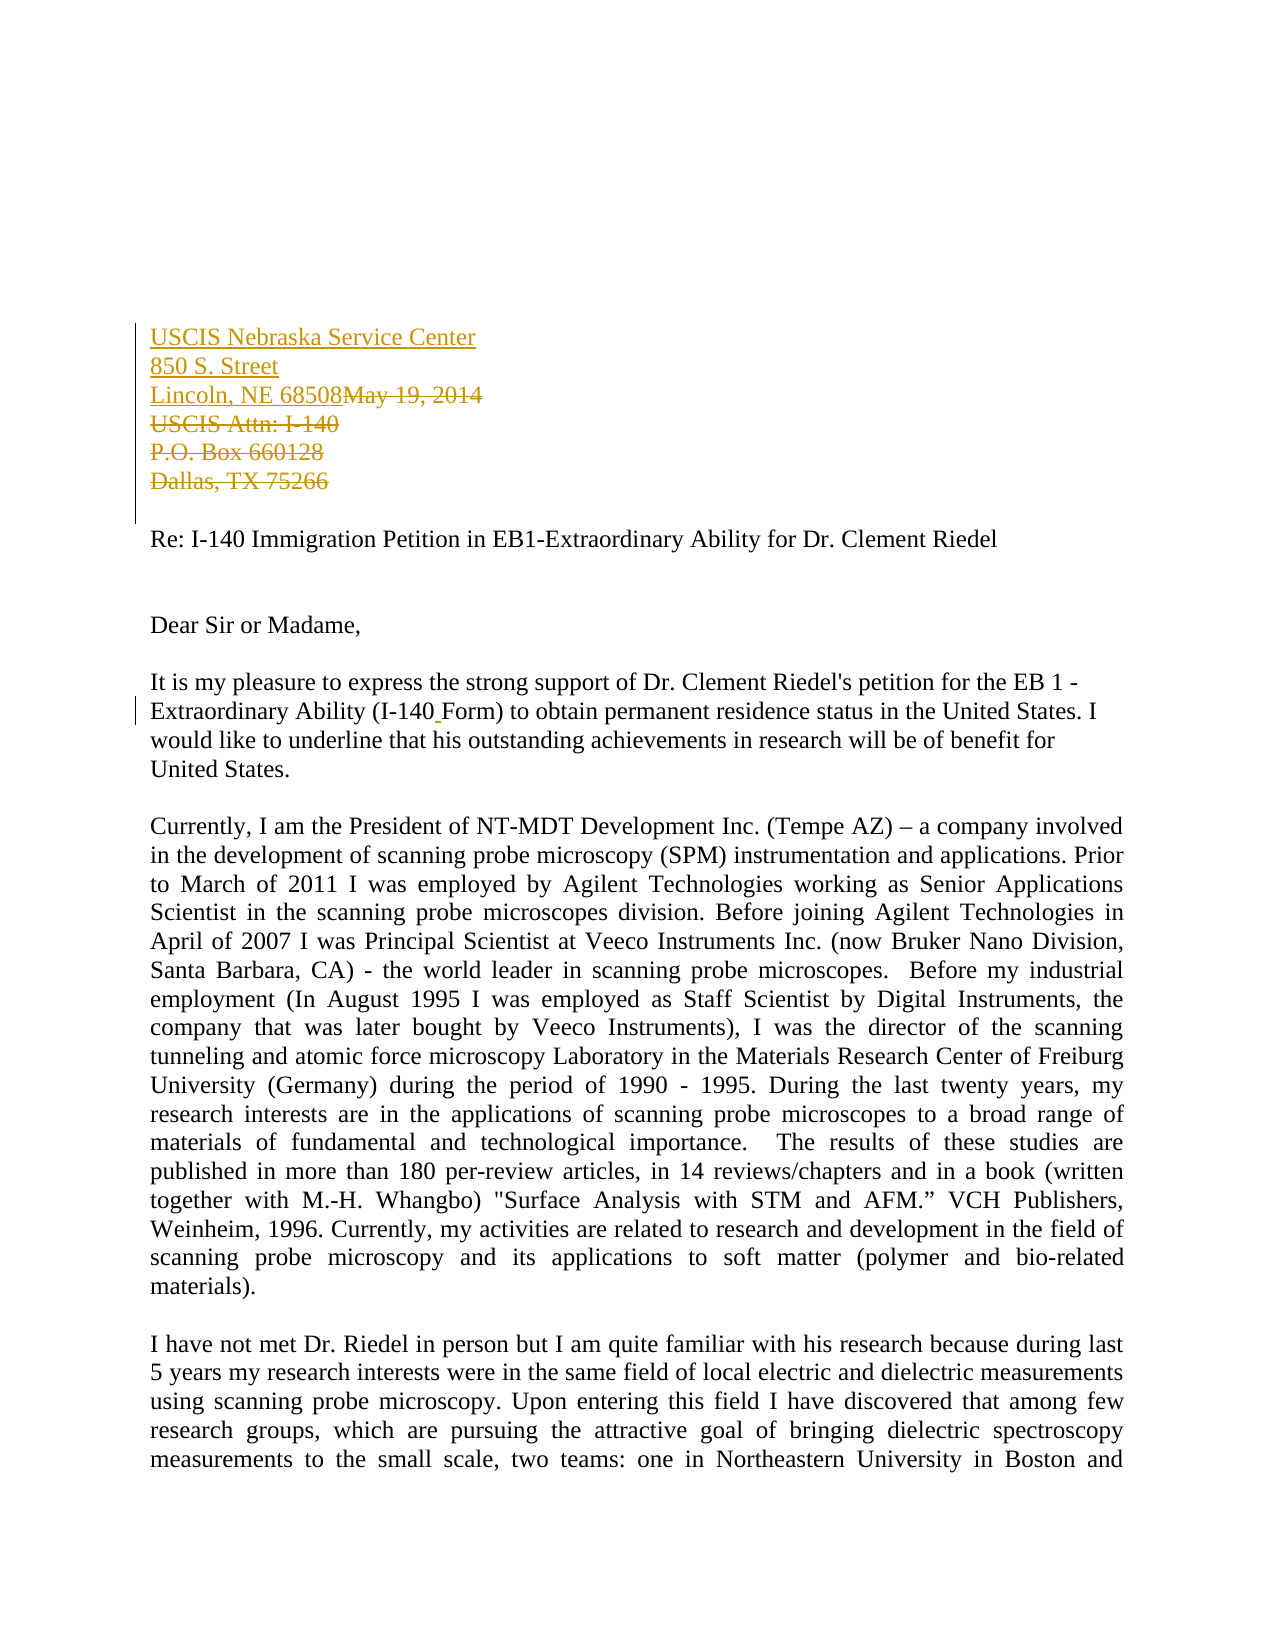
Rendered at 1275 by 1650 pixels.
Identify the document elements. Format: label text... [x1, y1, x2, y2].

text It is my pleasure to express the strong support of Dr. Clement Riedel's petition for the EB 1 -Extraordinary Ability (I-140Form) to obtain permanent residence status in the United States. I would like to underline that his outstanding achievements in research will be of benefit for United States. [150, 667, 1125, 782]
text Dear Sir or Madame, [150, 610, 1125, 639]
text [150, 1329, 1125, 1472]
text Currently, I am the President of NT-MDT Development Inc. (Tempe AZ) – a company involved in the development of scanning probe microscopy (SPM) instrumentation and applications. Prior to March of 2011 I was employed by Agilent Technologies working as Senior Applications Scientist in the scanning probe microscopes division. Before joining Agilent Technologies in April of 2007 I was Principal Scientist at Veeco Instruments Inc. (now Bruker Nano Division, Santa Barbara, CA) - the world leader in scanning probe microscopes. Before my industrial employment (In August 1995 I was employed as Staff Scientist by Digital Instruments, the company that was later bought by Veeco Instruments), I was the director of the scanning tunneling and atomic force microscopy Laboratory in the Materials Research Center of Freiburg University (Germany) during the period of 1990 - 1995. During the last twenty years, my research interests are in the applications of scanning probe microscopes to a broad range of materials of fundamental and technological importance. The results of these studies are published in more than 180 per-review articles, in 14 reviews/chapters and in a book (written together with M.-H. Whangbo) "Surface Analysis with STM and AFM.” VCH Publishers, Weinheim, 1996. Currently, my activities are related to research and development in the field of scanning probe microscopy and its applications to soft matter (polymer and bio-related materials). [150, 811, 1125, 1300]
text Re: I-140 Immigration Petition in EB1-Extraordinary Ability for Dr. Clement Riedel [150, 524, 1125, 552]
